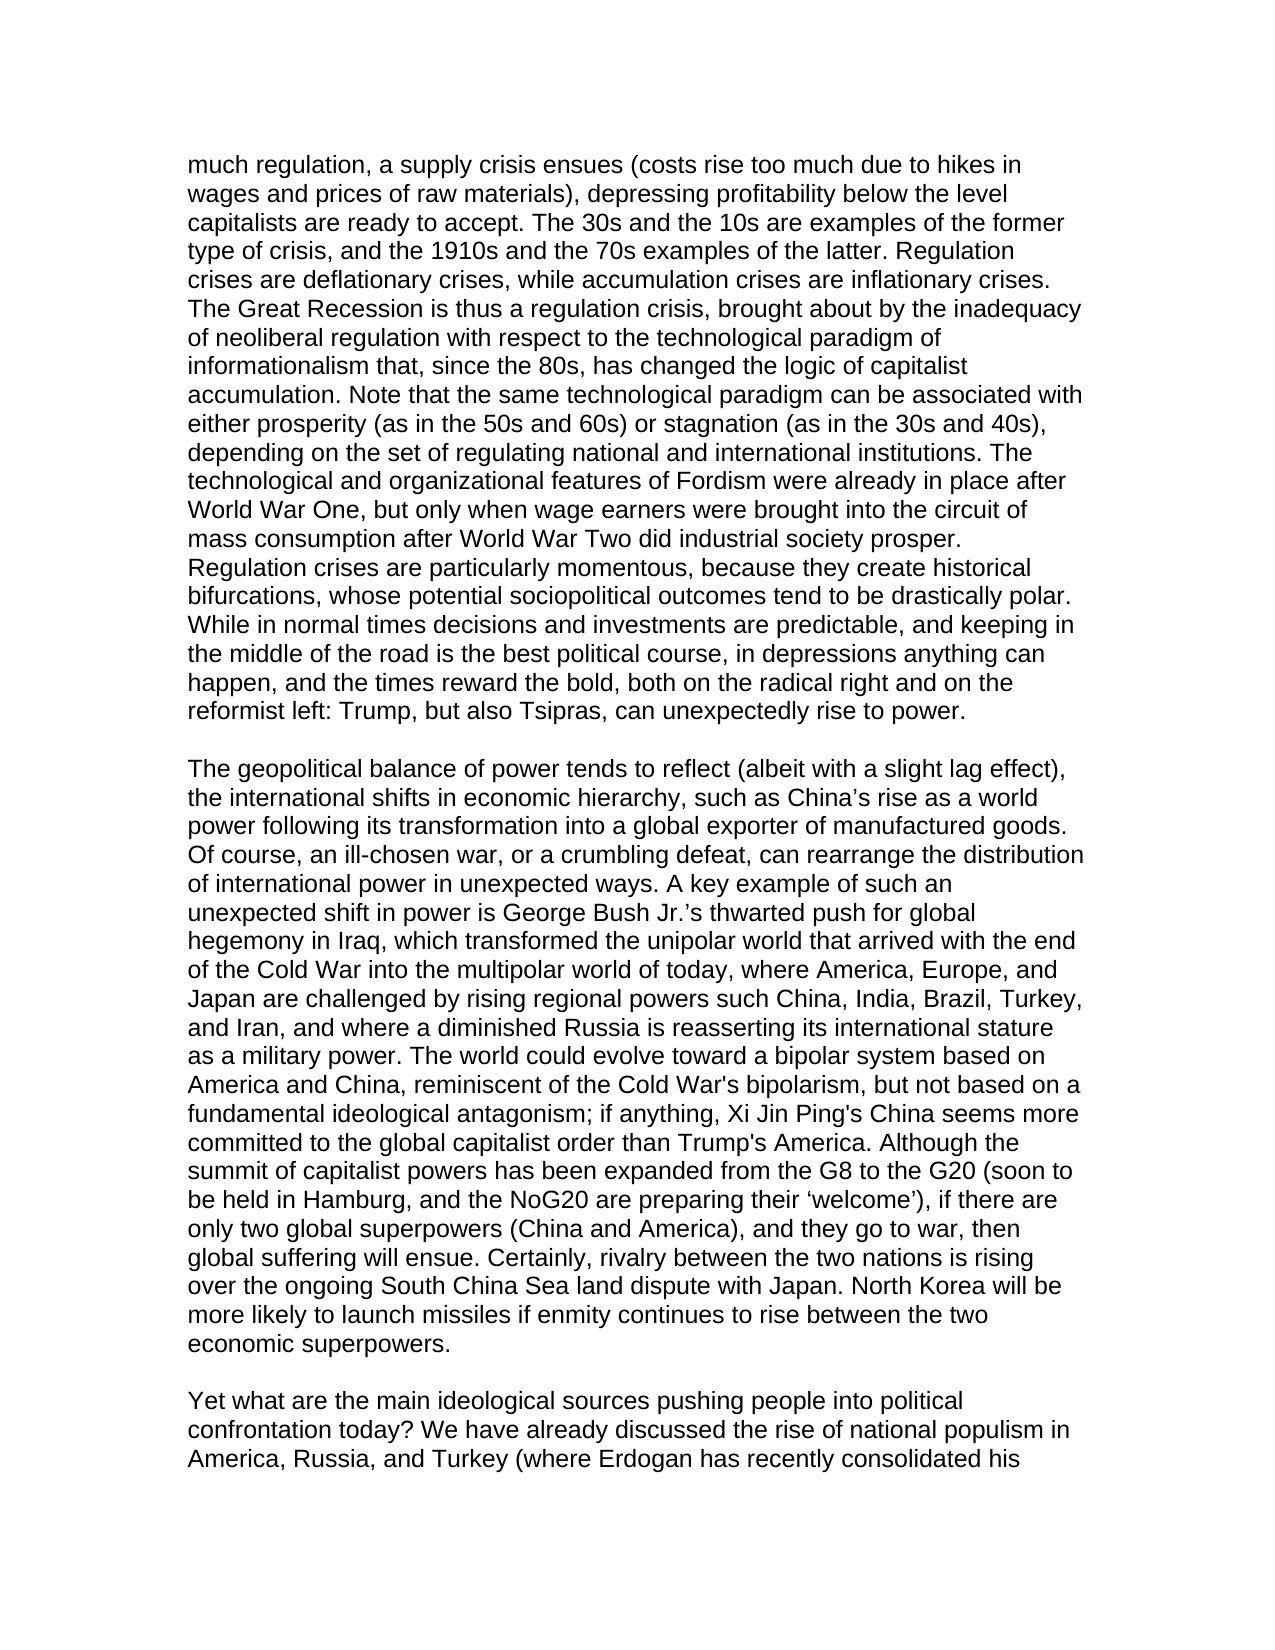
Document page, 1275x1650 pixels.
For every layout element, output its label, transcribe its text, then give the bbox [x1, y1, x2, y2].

text The geopolitical balance of power tends to reflect (albeit with a slight lag effect), the international shifts in economic hierarchy, such as China’s rise as a world power following its transformation into a global exporter of manufactured goods. Of course, an ill-chosen war, or a crumbling defeat, can rearrange the distribution of international power in unexpected ways. A key example of such an unexpected shift in power is George Bush Jr.’s thwarted push for global hegemony in Iraq, which transformed the unipolar world that arrived with the end of the Cold War into the multipolar world of today, where America, Europe, and Japan are challenged by rising regional powers such China, India, Brazil, Turkey, and Iran, and where a diminished Russia is reasserting its international stature as a military power. The world could evolve toward a bipolar system based on America and China, reminiscent of the Cold War's bipolarism, but not based on a fundamental ideological antagonism; if anything, Xi Jin Ping's China seems more committed to the global capitalist order than Trump's America. Although the summit of capitalist powers has been expanded from the G8 to the G20 (soon to be held in Hamburg, and the NoG20 are preparing their ‘welcome’), if there are only two global superpowers (China and America), and they go to war, then global suffering will ensue. Certainly, rivalry between the two nations is rising over the ongoing South China Sea land dispute with Japan. North Korea will be more likely to launch missiles if enmity continues to rise between the two economic superpowers. [187, 754, 1087, 1357]
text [187, 1386, 1087, 1472]
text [187, 150, 1087, 725]
